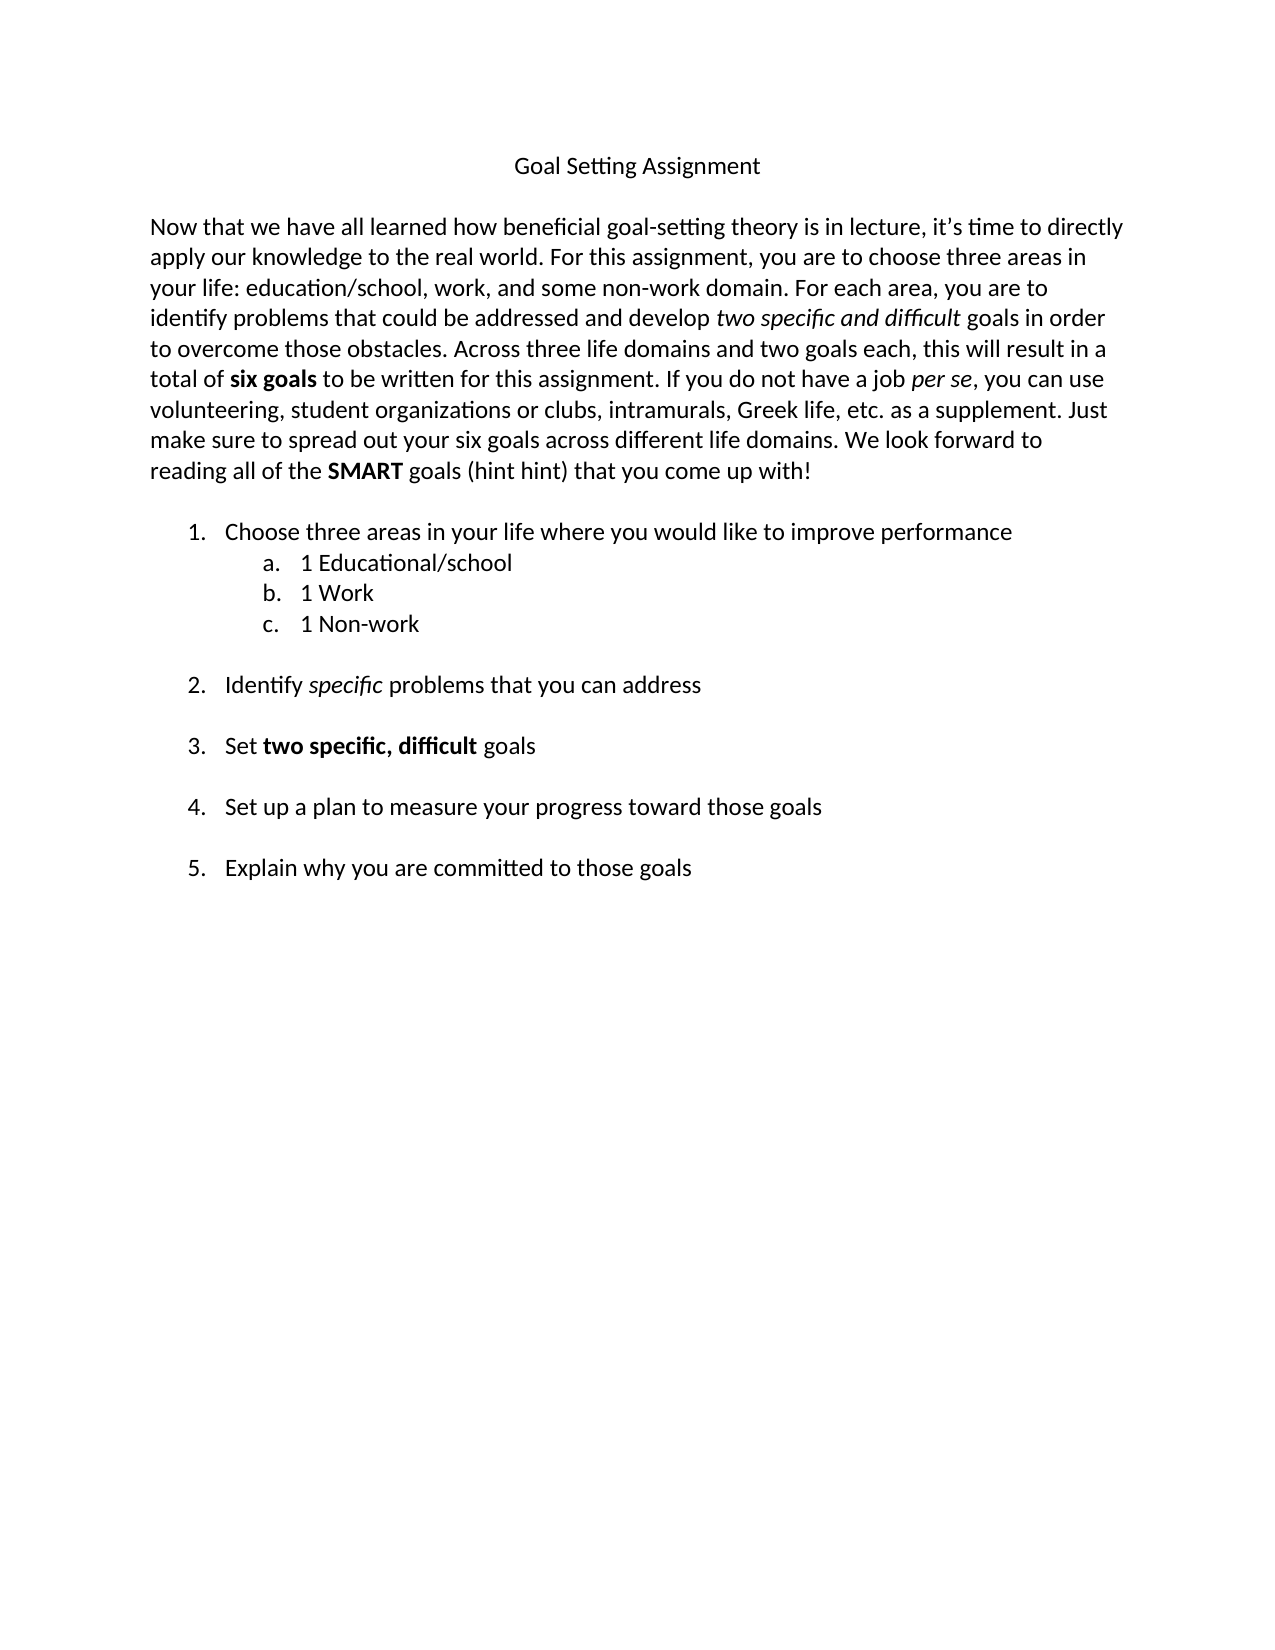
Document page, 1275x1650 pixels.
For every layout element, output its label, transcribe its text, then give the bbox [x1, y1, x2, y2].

list Set two specific, difficult goals [187, 730, 1125, 760]
list Explain why you are committed to those goals [187, 852, 1125, 882]
list 1 Work [262, 577, 1125, 608]
list Choose three areas in your life where you would like to improve performance [187, 516, 1125, 547]
list 1 Educational/school [262, 547, 1125, 577]
list Identify specific problems that you can address [187, 669, 1125, 699]
text Goal Setting Assignment [150, 150, 1125, 181]
text Now that we have all learned how beneficial goal-setting theory is in lecture, it’s time to directly apply our knowledge to the real world. For this assignment, you are to choose three areas in your life: education/school, work, and some non-work domain. For each area, you are to identify problems that could be addressed and develop two specific and difficult goals in order to overcome those obstacles. Across three life domains and two goals each, this will result in a total of six goals to be written for this assignment. If you do not have a job per se, you can use volunteering, student organizations or clubs, intramurals, Greek life, etc. as a supplement. Just make sure to spread out your six goals across different life domains. We look forward to reading all of the SMART goals (hint hint) that you come up with! [150, 211, 1125, 486]
list Set up a plan to measure your progress toward those goals [187, 791, 1125, 821]
list 1 Non-work [262, 608, 1125, 638]
